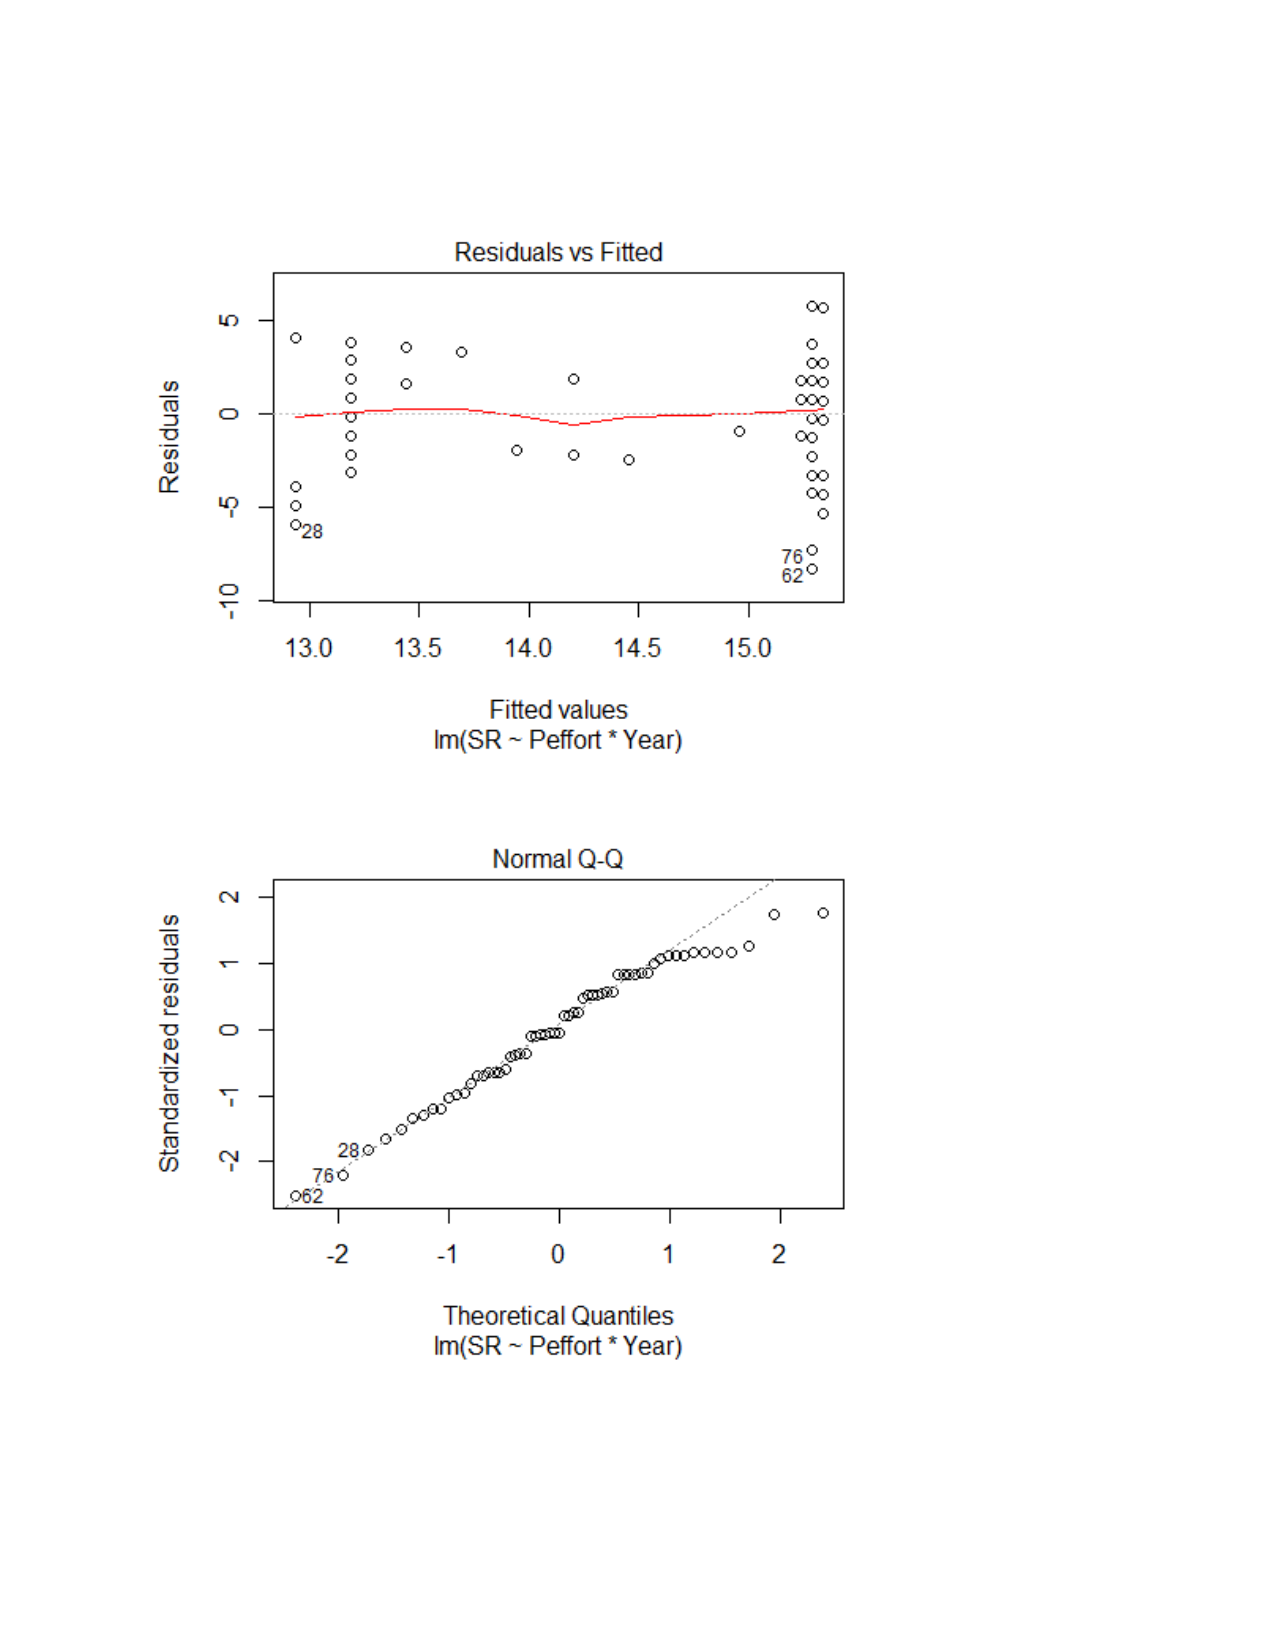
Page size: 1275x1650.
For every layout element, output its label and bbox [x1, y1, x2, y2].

picture [150, 150, 908, 1363]
